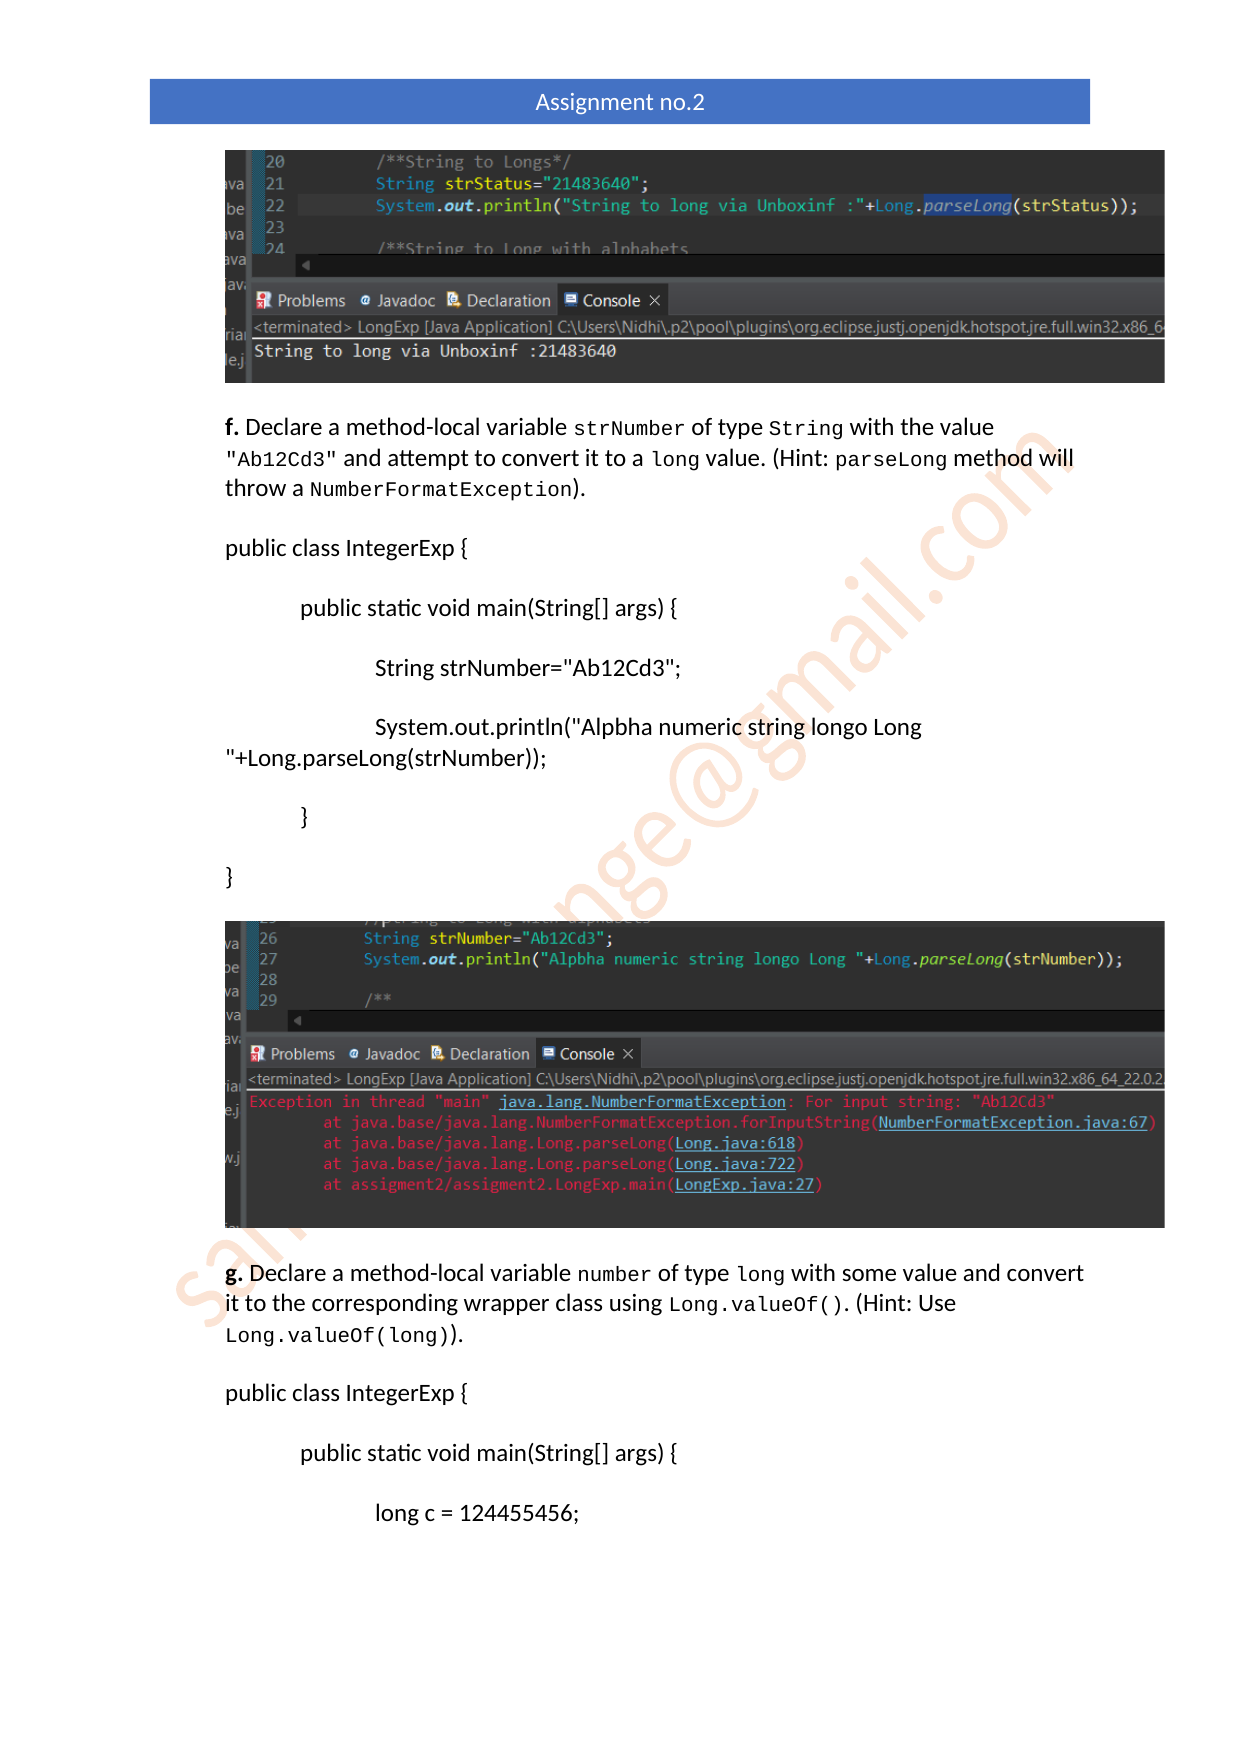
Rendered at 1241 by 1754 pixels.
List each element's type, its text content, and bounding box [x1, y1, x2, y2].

text public class IntegerExp { [225, 1377, 1090, 1408]
text public static void main(String[] args) { [225, 592, 1090, 622]
text g. Declare a method-local variable number of type long with some value and convert it to the corresponding wrapper class using Long.valueOf(). (Hint: Use Long.valueOf(long)). [225, 1257, 1090, 1348]
picture [225, 921, 1165, 1228]
picture [225, 150, 1165, 383]
text } [225, 802, 1090, 832]
text long c = 124455456; [225, 1497, 1090, 1527]
text public static void main(String[] args) { [225, 1437, 1090, 1468]
text f. Declare a method-local variable strNumber of type String with the value "Ab12Cd3" and attempt to convert it to a long value. (Hint: parseLong method will throw a NumberFormatException). [225, 412, 1090, 503]
text String strNumber="Ab12Cd3"; [225, 652, 1090, 682]
text public class IntegerExp { [225, 532, 1090, 563]
text } [225, 861, 1090, 892]
text System.out.println("Alpbha numeric string longo Long "+Long.parseLong(strNumber)); [225, 711, 1090, 772]
